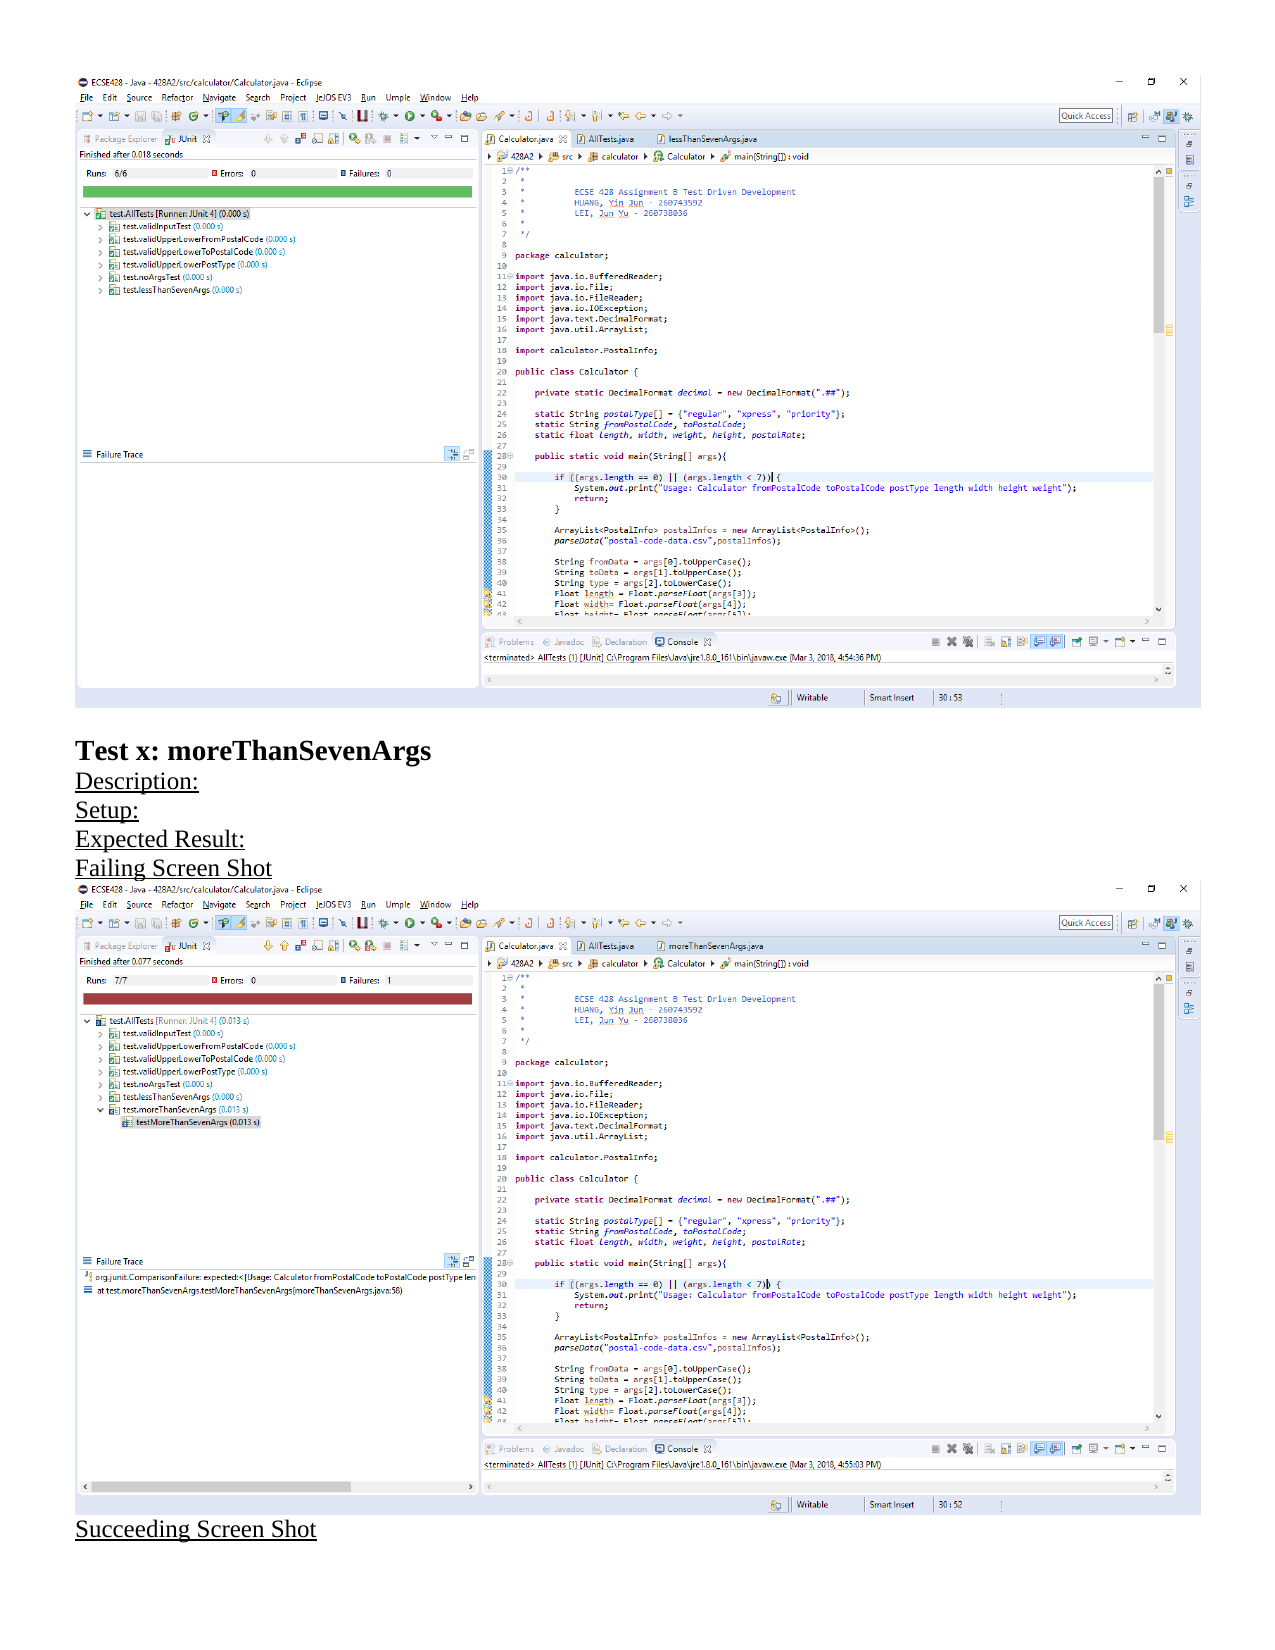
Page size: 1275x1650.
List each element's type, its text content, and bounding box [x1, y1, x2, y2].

picture [75, 75, 1200, 708]
text Setup: [75, 795, 1200, 824]
text Description: [75, 766, 1200, 795]
picture [75, 881, 1200, 1515]
subtitle Test x: moreThanSevenArgs [75, 733, 1200, 766]
text Failing Screen Shot [75, 853, 1200, 881]
text Expected Result: [75, 824, 1200, 853]
text Succeeding Screen Shot [75, 1515, 1200, 1543]
